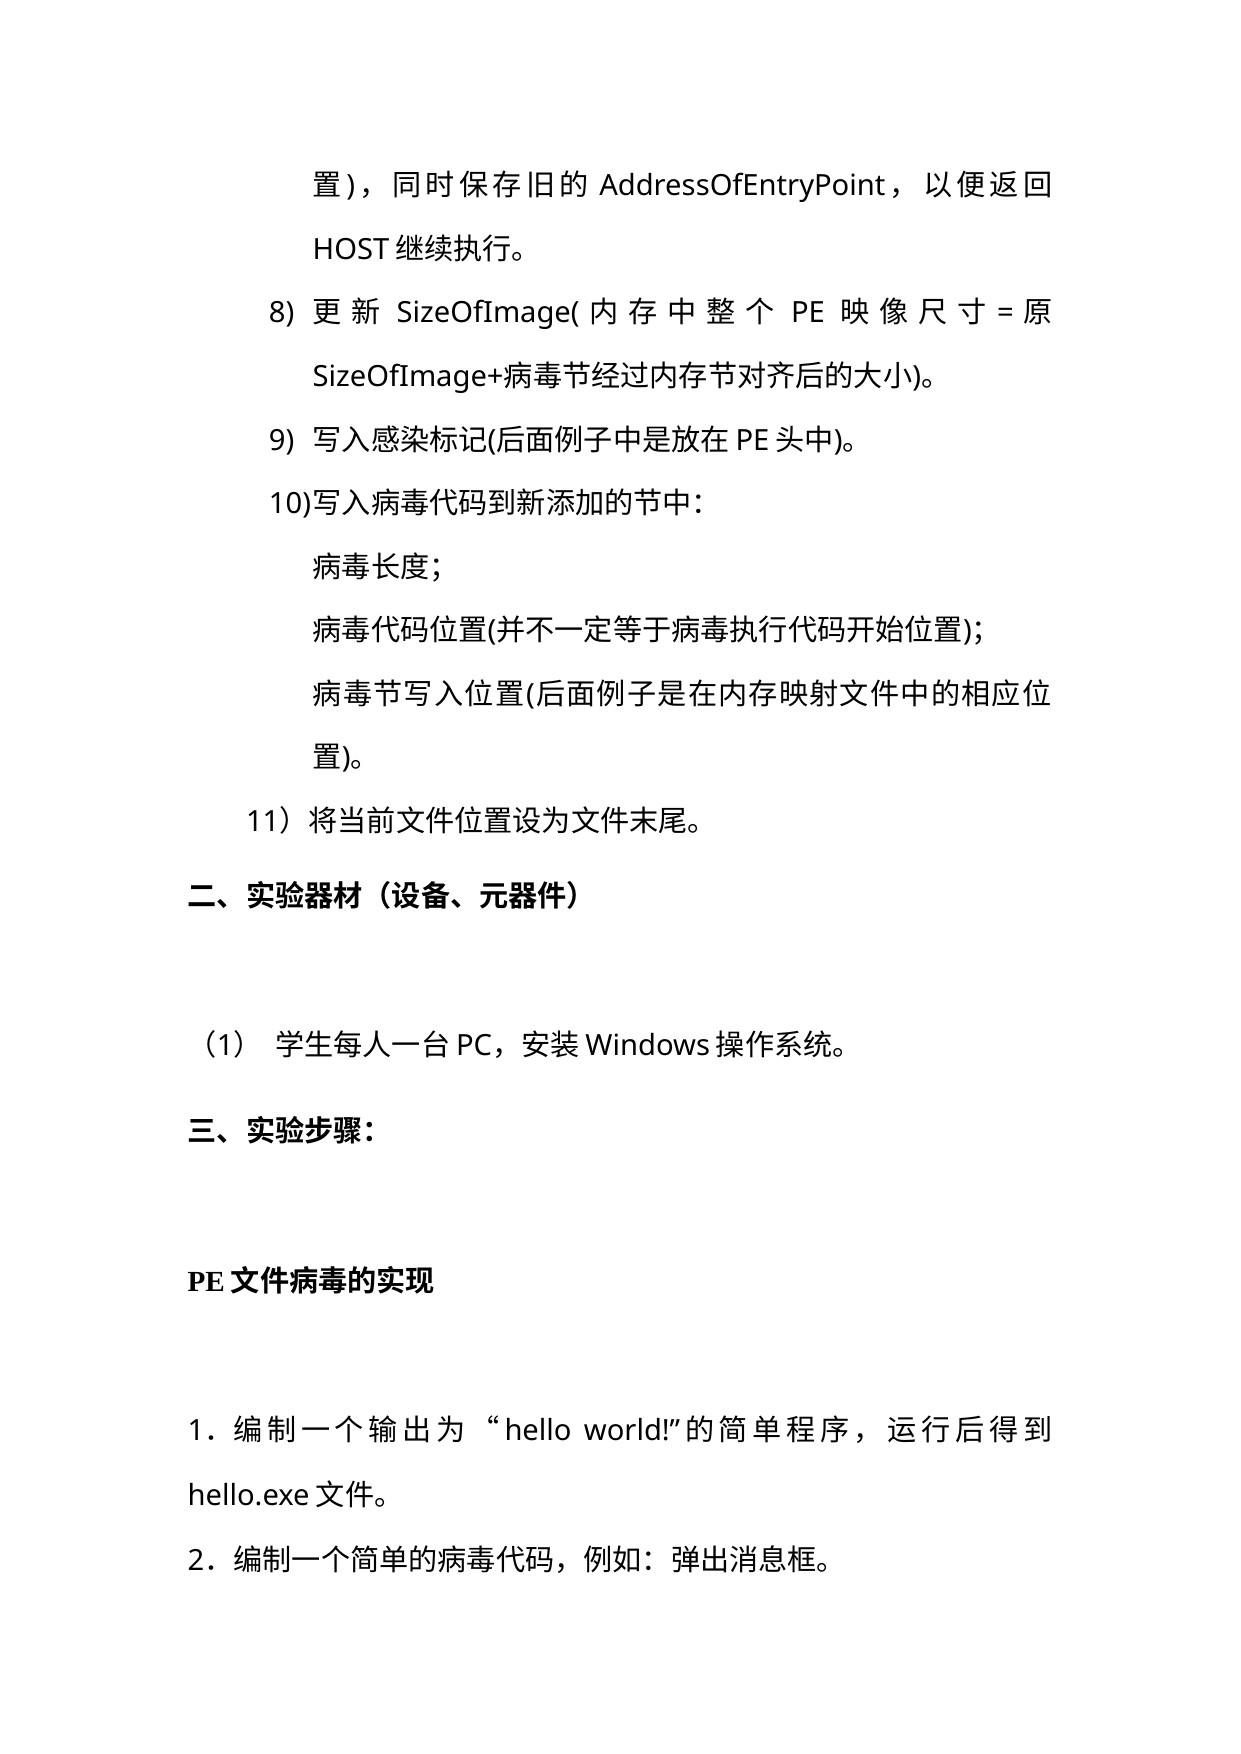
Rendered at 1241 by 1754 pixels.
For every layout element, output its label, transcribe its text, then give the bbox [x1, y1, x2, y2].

list 写入感染标记(后面例子中是放在PE头中)。 [269, 416, 1053, 458]
list 编制一个简单的病毒代码，例如：弹出消息框。 [187, 1526, 1053, 1591]
list 编制一个输出为“hello world!”的简单程序，运行后得到hello.exe文件。 [187, 1396, 1053, 1526]
list 病毒节写入位置(后面例子是在内存映射文件中的相应位置)。 [312, 670, 1053, 776]
list 病毒长度； [312, 543, 1053, 586]
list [269, 162, 1053, 268]
list 病毒代码位置(并不一定等于病毒执行代码开始位置)； [312, 607, 1053, 649]
list 更新SizeOfImage(内存中整个PE映像尺寸=原SizeOfImage+病毒节经过内存节对齐后的大小)。 [269, 289, 1053, 395]
text PE文件病毒的实现 [187, 1246, 1053, 1311]
list 学生每人一台PC，安装Windows操作系统。 [187, 1010, 1053, 1075]
list 实验器材（设备、元器件） [187, 861, 1053, 926]
list 11）将当前文件位置设为文件末尾。 [187, 797, 1053, 840]
list 写入病毒代码到新添加的节中： [269, 480, 1053, 522]
list 实验步骤： [187, 1097, 1053, 1162]
